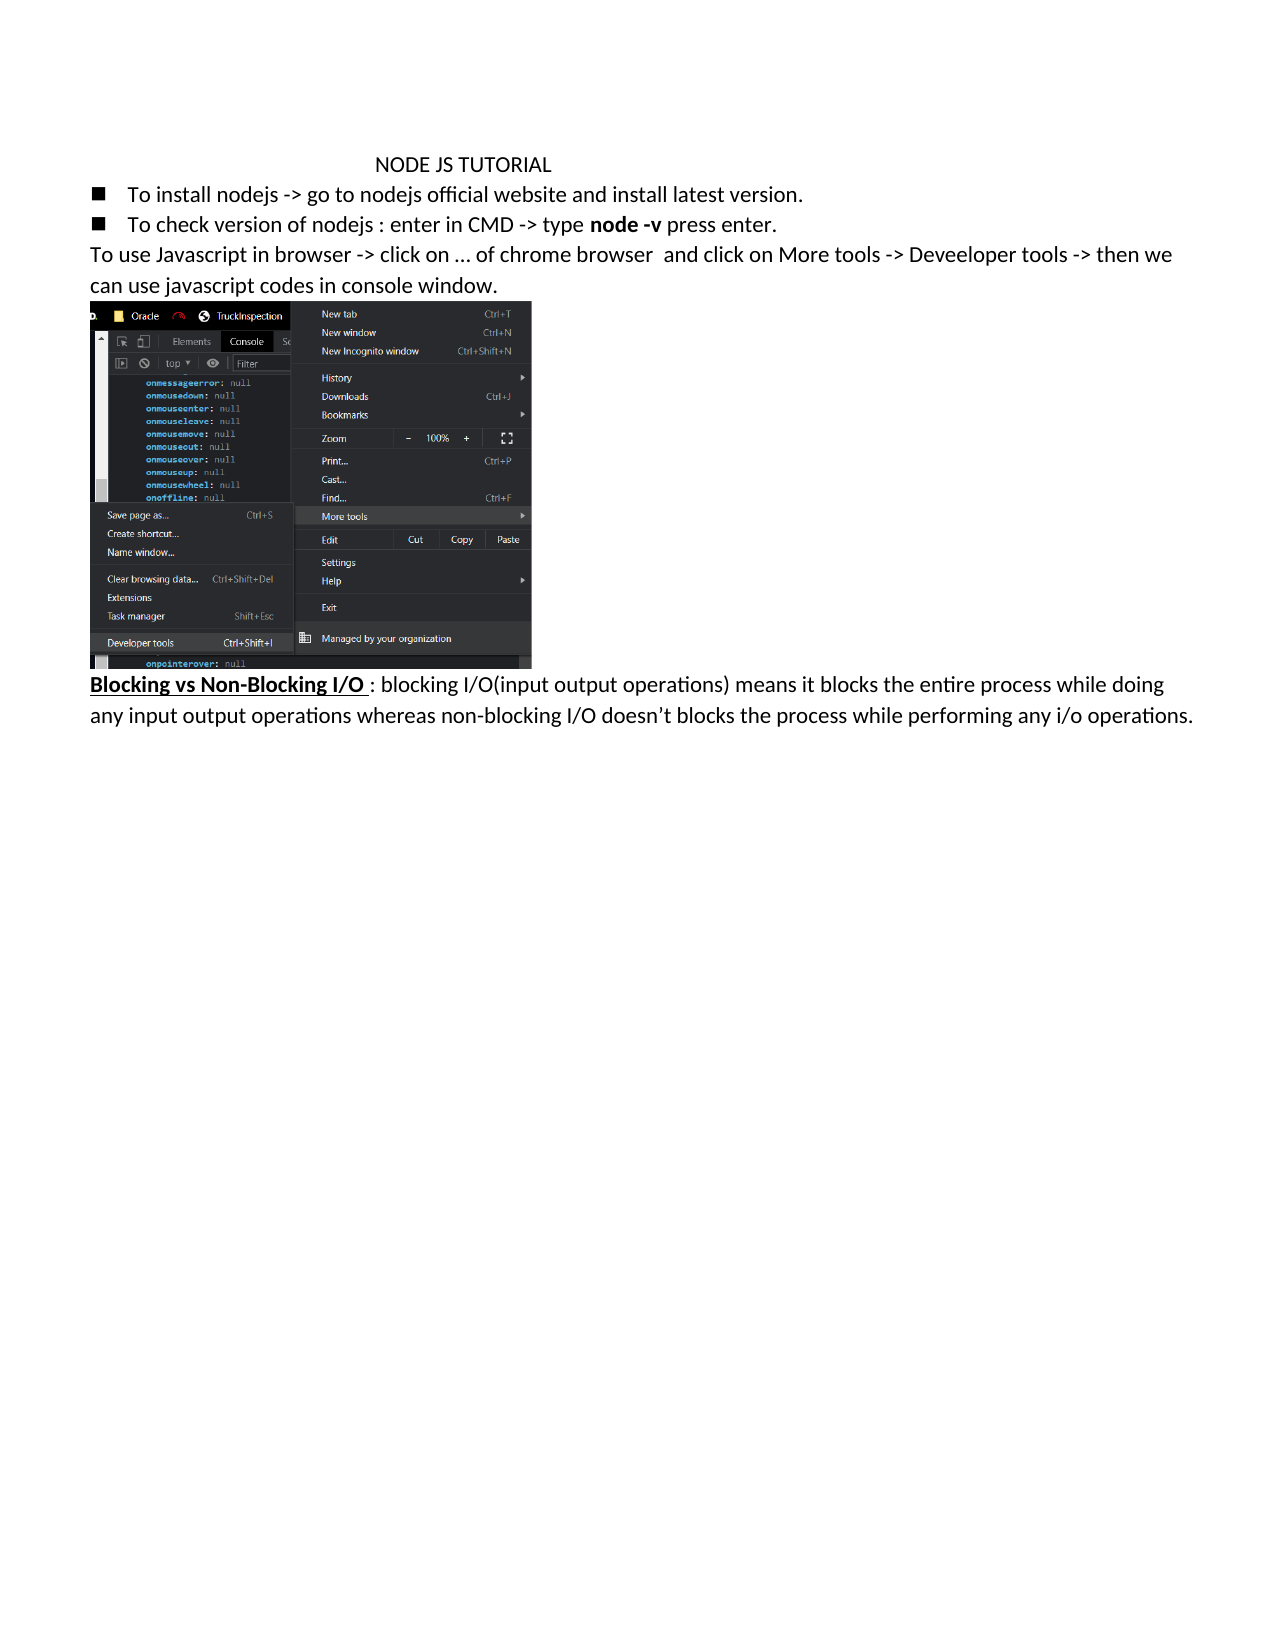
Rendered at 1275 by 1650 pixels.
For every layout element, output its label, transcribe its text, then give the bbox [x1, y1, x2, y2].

text NODE JS TUTORIAL [90, 150, 1200, 178]
text To use Javascript in browser -> click on … of chrome browser and click on More tools -> Deveeloper tools -> then we can use javascript codes in console window. [90, 241, 1200, 299]
list To check version of nodejs : enter in CMD -> type node -v press enter. [90, 210, 1200, 238]
text Blocking vs Non-Blocking I/O : blocking I/O(input output operations) means it blocks the entire process while doing any input output operations whereas non-blocking I/O doesn’t blocks the process while performing any i/o operations. [90, 671, 1200, 729]
picture [90, 301, 532, 669]
list To install nodejs -> go to nodejs official website and install latest version. [90, 180, 1200, 208]
